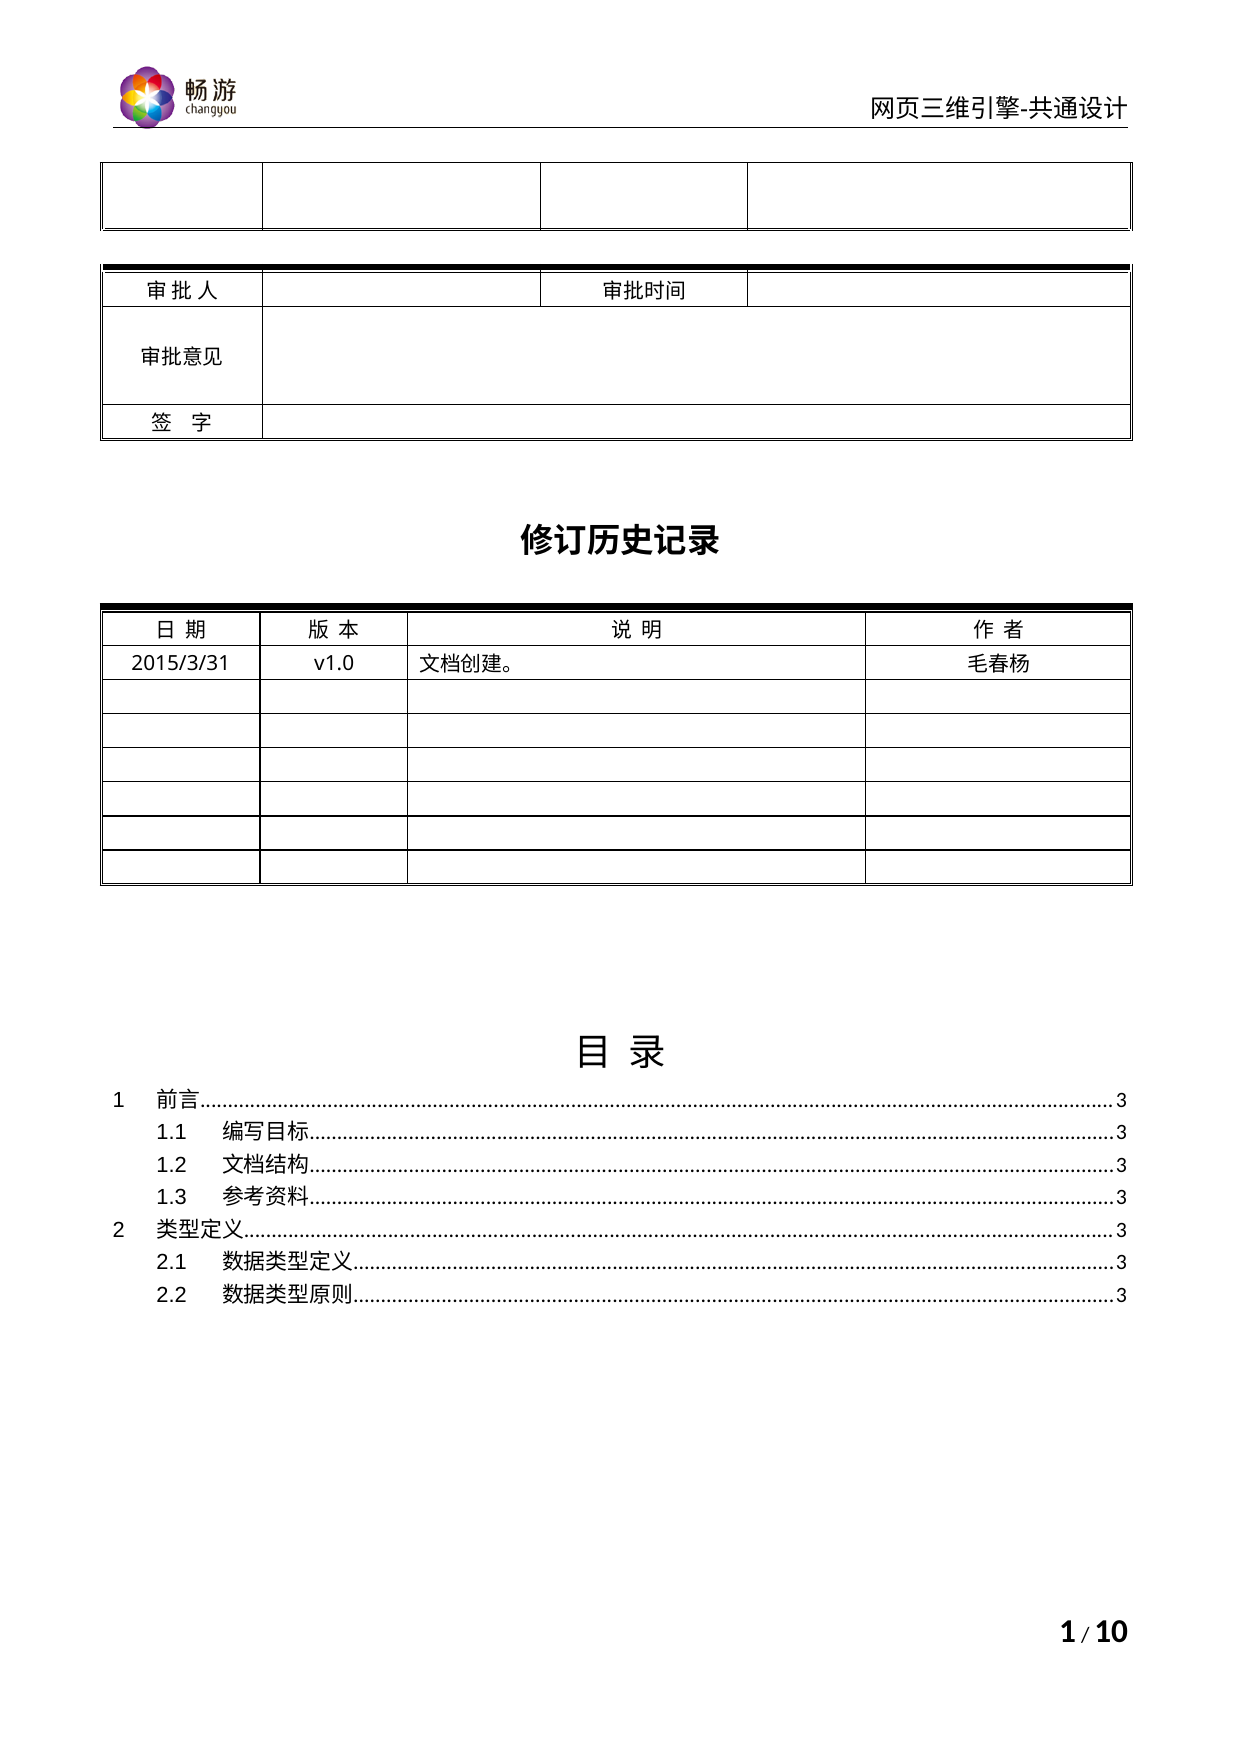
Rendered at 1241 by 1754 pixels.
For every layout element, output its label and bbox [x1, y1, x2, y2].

picture [110, 63, 252, 131]
